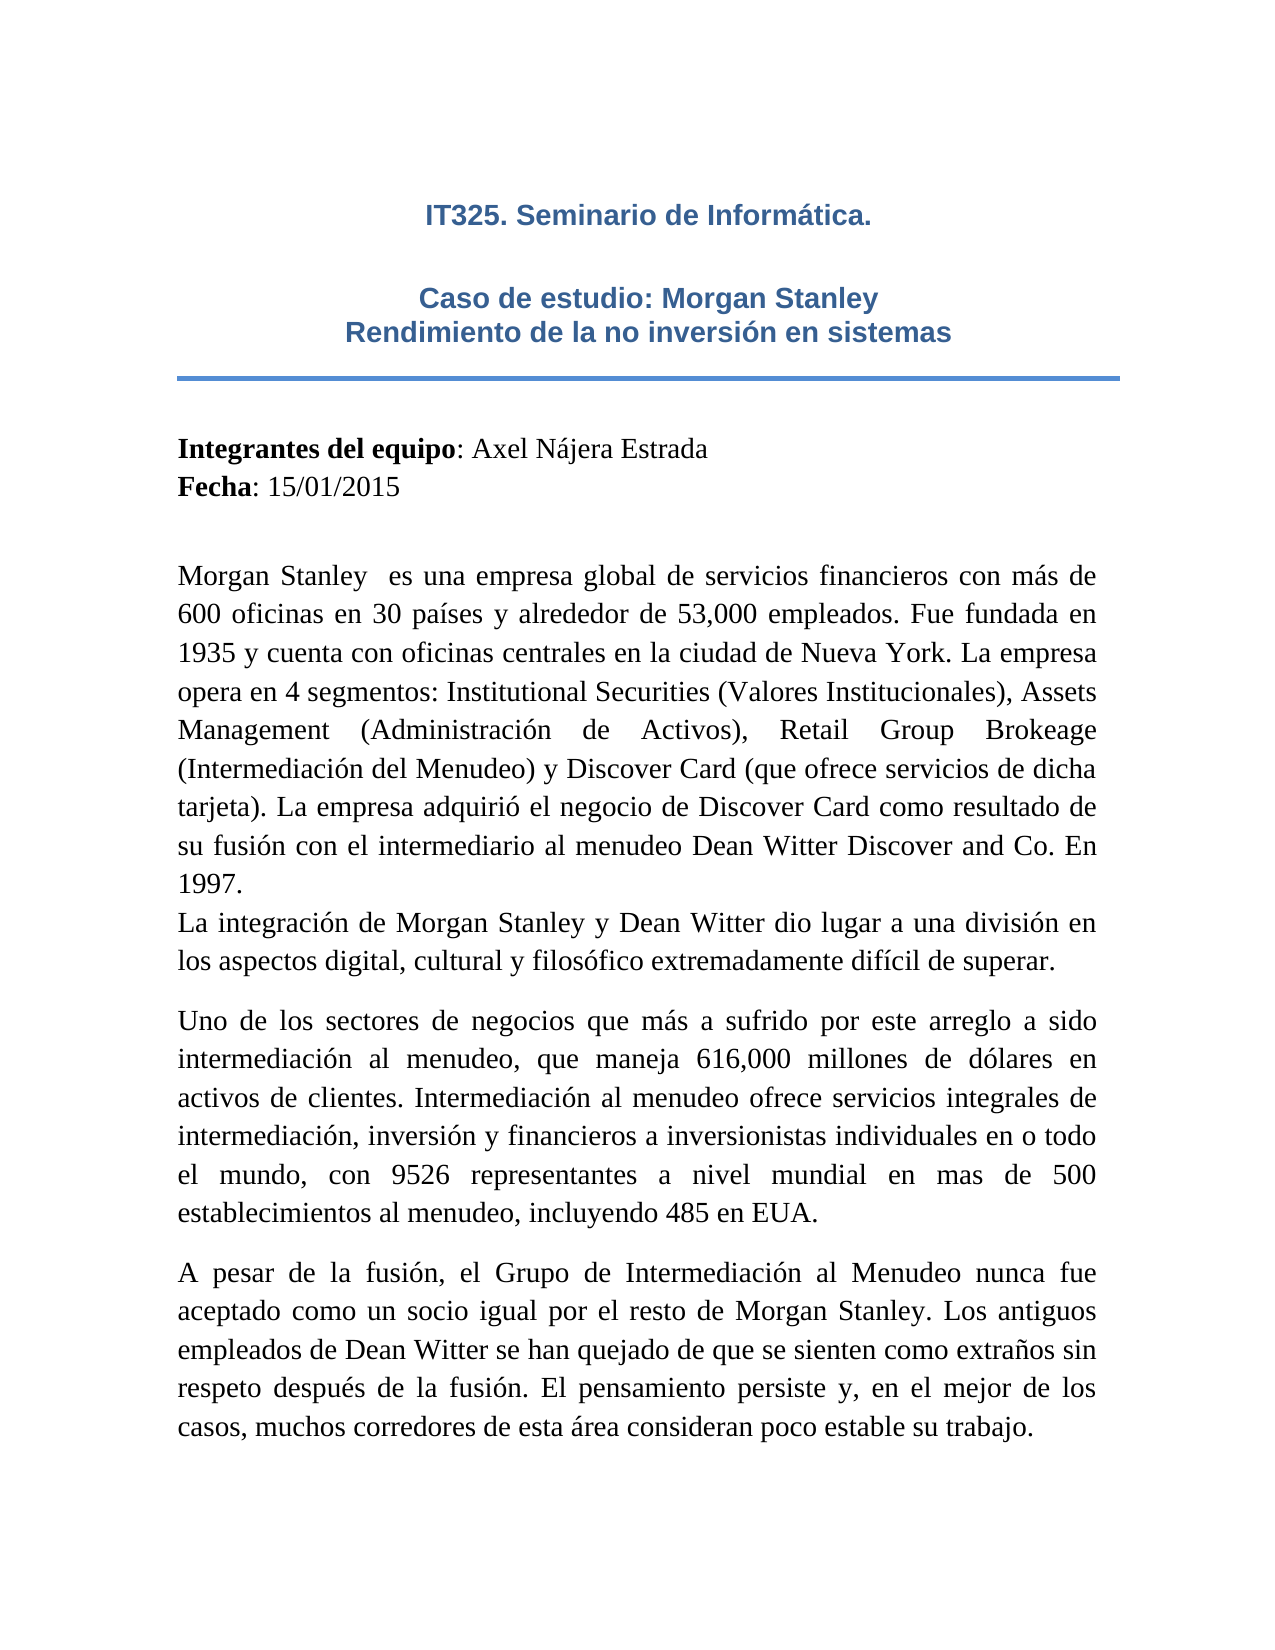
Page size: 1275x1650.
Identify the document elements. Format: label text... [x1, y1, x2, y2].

text A pesar de la fusión, el Grupo de Intermediación al Menudeo nunca fue aceptado como un socio igual por el resto de Morgan Stanley. Los antiguos empleados de Dean Witter se han quejado de que se sienten como extraños sin respeto después de la fusión. El pensamiento persiste y, en el mejor de los casos, muchos corredores de esta área consideran poco estable su trabajo. [177, 1255, 1098, 1443]
text Fecha: 15/01/2015 [177, 469, 1098, 503]
text La integración de Morgan Stanley y Dean Witter dio lugar a una división en los aspectos digital, cultural y filosófico extremadamente difícil de superar. [177, 905, 1098, 977]
subtitle Morgan Stanley es una empresa global de servicios financieros con más de 600 oficinas en 30 países y alrededor de 53,000 empleados. Fue fundada en 1935 y cuenta con oficinas centrales en la ciudad de Nueva York. La empresa opera en 4 segmentos: Institutional Securities (Valores Institucionales), Assets Management (Administración de Activos), Retail Group Brokeage (Intermediación del Menudeo) y Discover Card (que ofrece servicios de dicha tarjeta). La empresa adquirió el negocio de Discover Card como resultado de su fusión con el intermediario al menudeo Dean Witter Discover and Co. En 1997. [177, 558, 1098, 900]
text Uno de los sectores de negocios que más a sufrido por este arreglo a sido intermediación al menudeo, que maneja 616,000 millones de dólares en activos de clientes. Intermediación al menudeo ofrece servicios integrales de intermediación, inversión y financieros a inversionistas individuales en o todo el mundo, con 9526 representantes a nivel mundial en mas de 500 establecimientos al menudeo, incluyendo 485 en EUA. [177, 1003, 1098, 1229]
subtitle Integrantes del equipo: Axel Nájera Estrada [177, 431, 1098, 464]
table_header IT325. Seminario de Informática. Caso de estudio: Morgan Stanley Rendimiento de la no inversión en sistemas [177, 148, 1120, 376]
